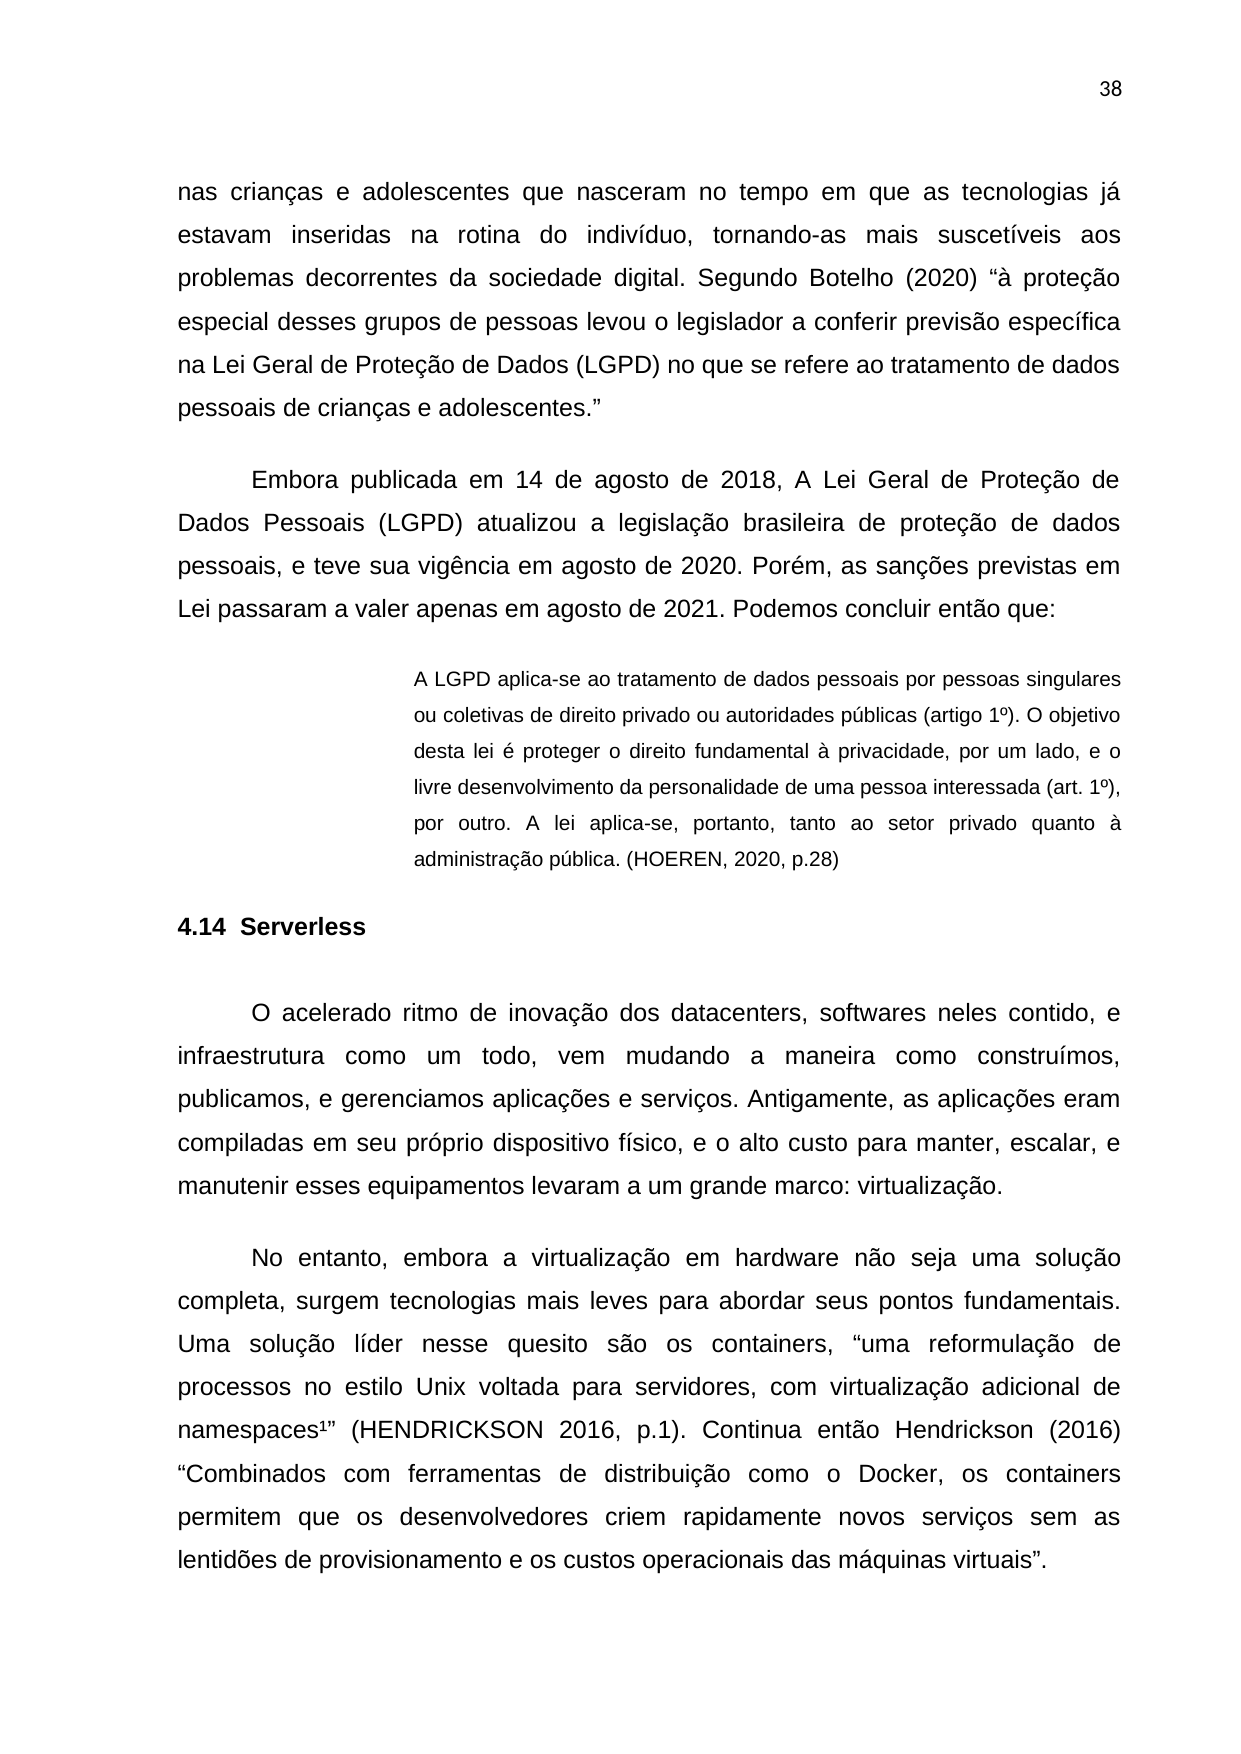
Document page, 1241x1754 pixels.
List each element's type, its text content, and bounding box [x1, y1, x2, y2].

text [177, 177, 1122, 422]
text No entanto, embora a virtualização em hardware não seja uma solução completa, surgem tecnologias mais leves para abordar seus pontos fundamentais. Uma solução líder nesse quesito são os containers, “uma reformulação de processos no estilo Unix voltada para servidores, com virtualização adicional de namespaces¹” (HENDRICKSON 2016, p.1). Continua então Hendrickson (2016) “Combinados com ferramentas de distribuição como o Docker, os containers permitem que os desenvolvedores criem rapidamente novos serviços sem as lentidões de provisionamento e os custos operacionais das máquinas virtuais”. [177, 1243, 1122, 1574]
text O acelerado ritmo de inovação dos datacenters, softwares neles contido, e infraestrutura como um todo, vem mudando a maneira como construímos, publicamos, e gerenciamos aplicações e serviços. Antigamente, as aplicações eram compiladas em seu próprio dispositivo físico, e o alto custo para manter, escalar, e manutenir esses equipamentos levaram a um grande marco: virtualização. [177, 998, 1122, 1199]
text A LGPD aplica-se ao tratamento de dados pessoais por pessoas singulares ou coletivas de direito privado ou autoridades públicas (artigo 1º). O objetivo desta lei é proteger o direito fundamental à privacidade, por um lado, e o livre desenvolvimento da personalidade de uma pessoa interessada (art. 1º), por outro. A lei aplica-se, portanto, tanto ao setor privado quanto à administração pública. (HOEREN, 2020, p.28) [413, 667, 1122, 870]
text Embora publicada em 14 de agosto de 2018, A Lei Geral de Proteção de Dados Pessoais (LGPD) atualizou a legislação brasileira de proteção de dados pessoais, e teve sua vigência em agosto de 2020. Porém, as sanções previstas em Lei passaram a valer apenas em agosto de 2021. Podemos concluir então que: [177, 465, 1122, 623]
text Serverless [177, 912, 1122, 940]
